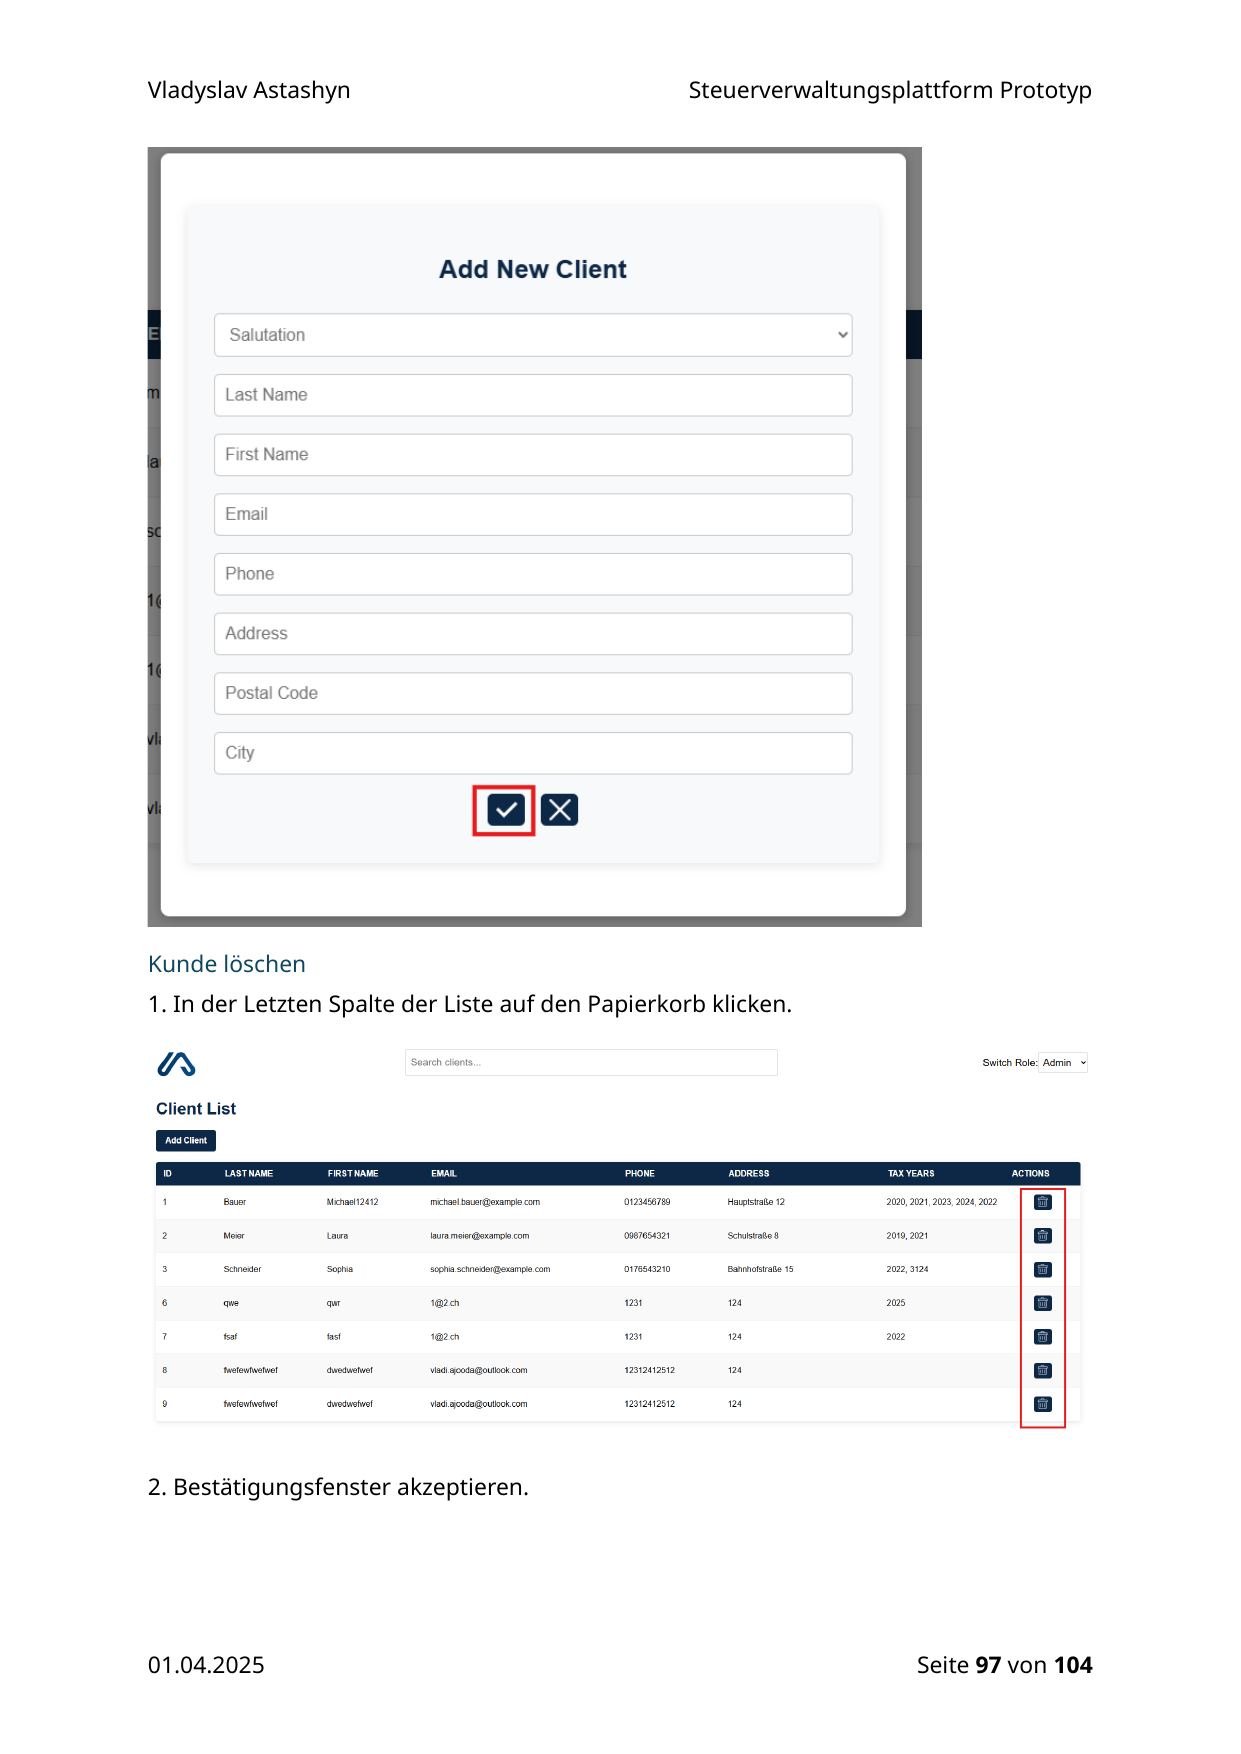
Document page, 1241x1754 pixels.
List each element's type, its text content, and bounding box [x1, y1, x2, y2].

text 1. In der Letzten Spalte der Liste auf den Papierkorb klicken. [148, 988, 1093, 1019]
subtitle Kunde löschen [148, 948, 1093, 979]
picture [147, 1040, 1093, 1450]
picture [147, 147, 922, 927]
text 2. Bestätigungsfenster akzeptieren. [148, 1471, 1093, 1502]
